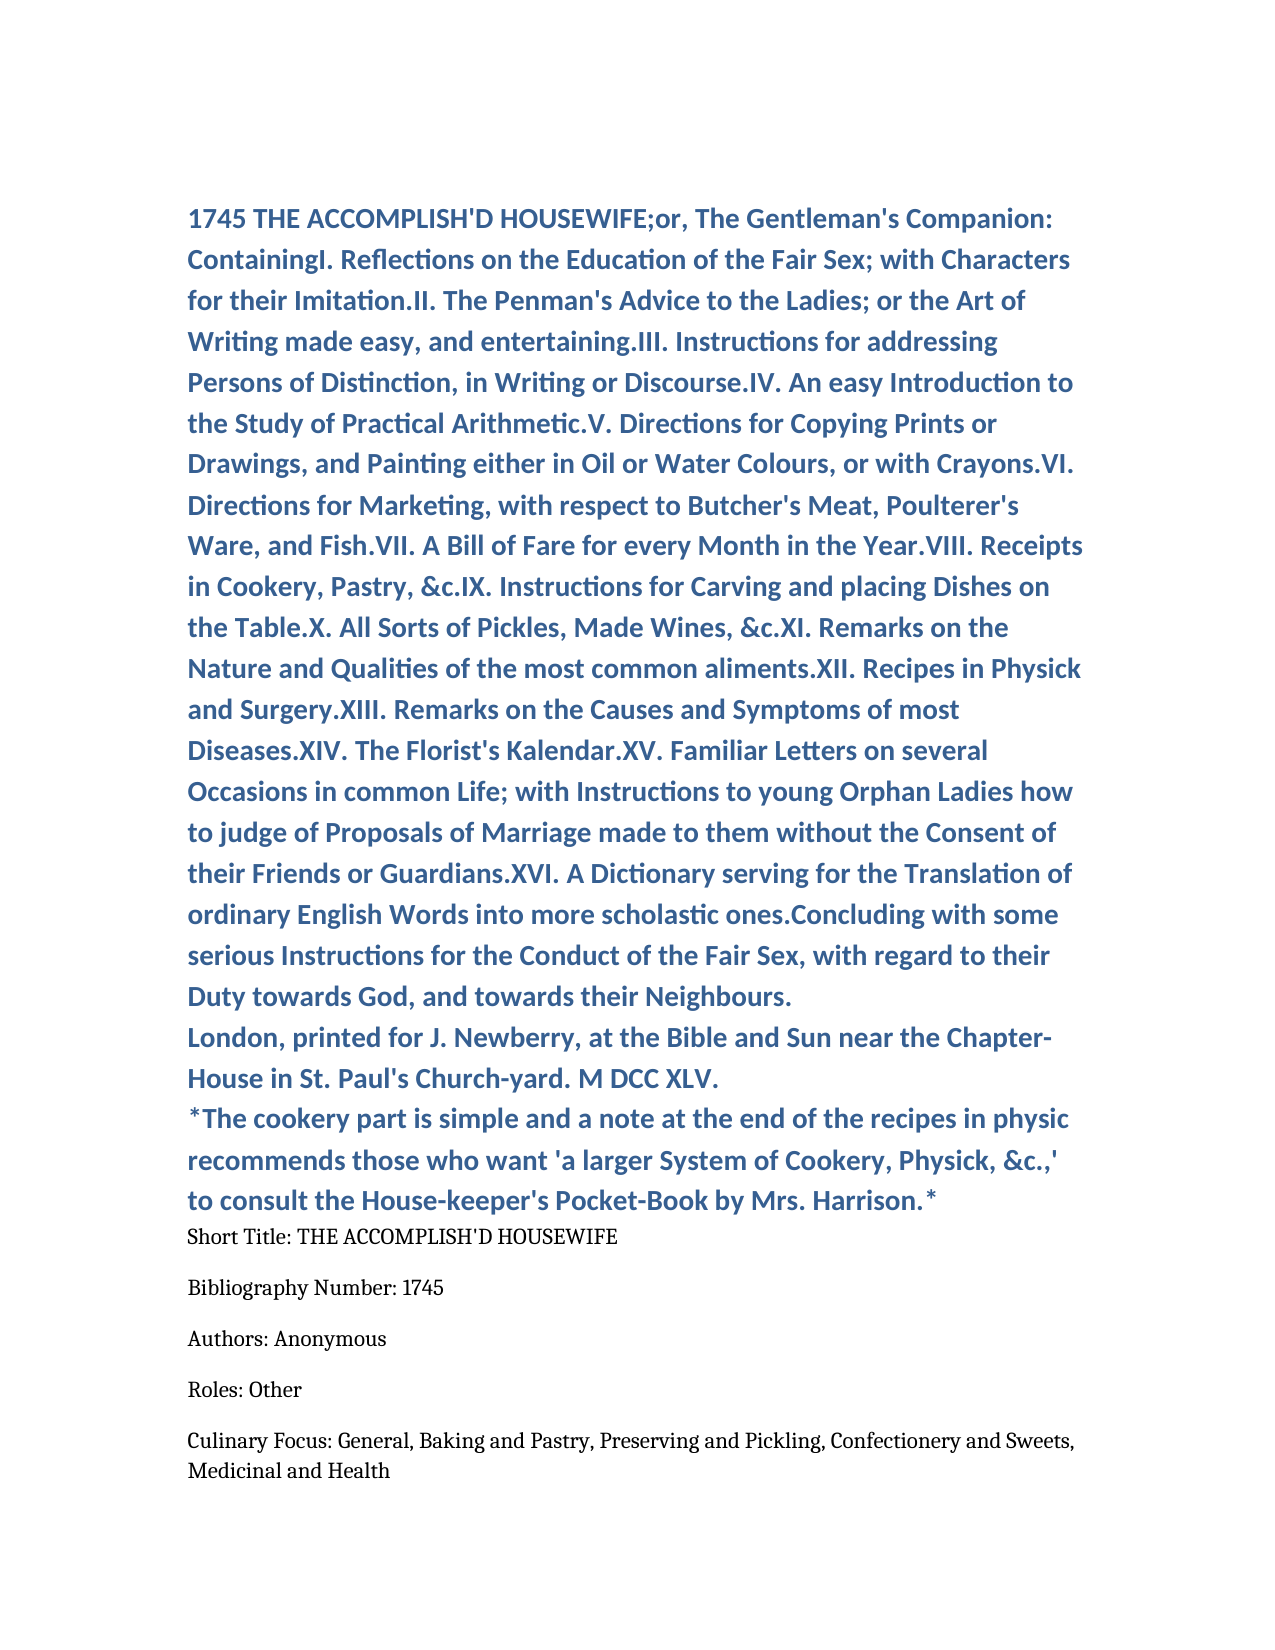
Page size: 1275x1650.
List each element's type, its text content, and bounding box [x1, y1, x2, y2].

text Short Title: THE ACCOMPLISH'D HOUSEWIFE [187, 1223, 1087, 1250]
text Roles: Other [187, 1377, 1087, 1403]
text Bibliography Number: 1745 [187, 1274, 1087, 1301]
subtitle 1745 THE ACCOMPLISH'D HOUSEWIFE;or, The Gentleman's Companion: ContainingI. Reflections on the Education of the Fair Sex; with Characters for their Imitation.II. The Penman's Advice to the Ladies; or the Art of Writing made easy, and entertaining.III. Instructions for addressing Persons of Distinction, in Writing or Discourse.IV. An easy Introduction to the Study of Practical Arithmetic.V. Directions for Copying Prints or Drawings, and Painting either in Oil or Water Colours, or with Crayons.VI. Directions for Marketing, with respect to Butcher's Meat, Poulterer's Ware, and Fish.VII. A Bill of Fare for every Month in the Year.VIII. Receipts in Cookery, Pastry, &c.IX. Instructions for Carving and placing Dishes on the Table.X. All Sorts of Pickles, Made Wines, &c.XI. Remarks on the Nature and Qualities of the most common aliments.XII. Recipes in Physick and Surgery.XIII. Remarks on the Causes and Symptoms of most Diseases.XIV. The Florist's Kalendar.XV. Familiar Letters on several Occasions in common Life; with Instructions to young Orphan Ladies how to judge of Proposals of Marriage made to them without the Consent of their Friends or Guardians.XVI. A Dictionary serving for the Translation of ordinary English Words into more scholastic ones.Concluding with some serious Instructions for the Conduct of the Fair Sex, with regard to their Duty towards God, and towards their Neighbours. London, printed for J. Newberry, at the Bible and Sun near the Chapter-House in St. Paul's Church-yard. M DCC XLV. *The cookery part is simple and a note at the end of the recipes in physic recommends those who want 'a larger System of Cookery, Physick, &c.,' to consult the House-keeper's Pocket-Book by Mrs. Harrison.* [187, 200, 1087, 1218]
text Culinary Focus: General, Baking and Pastry, Preserving and Pickling, Confectionery and Sweets, Medicinal and Health [187, 1428, 1087, 1484]
text Authors: Anonymous [187, 1326, 1087, 1352]
